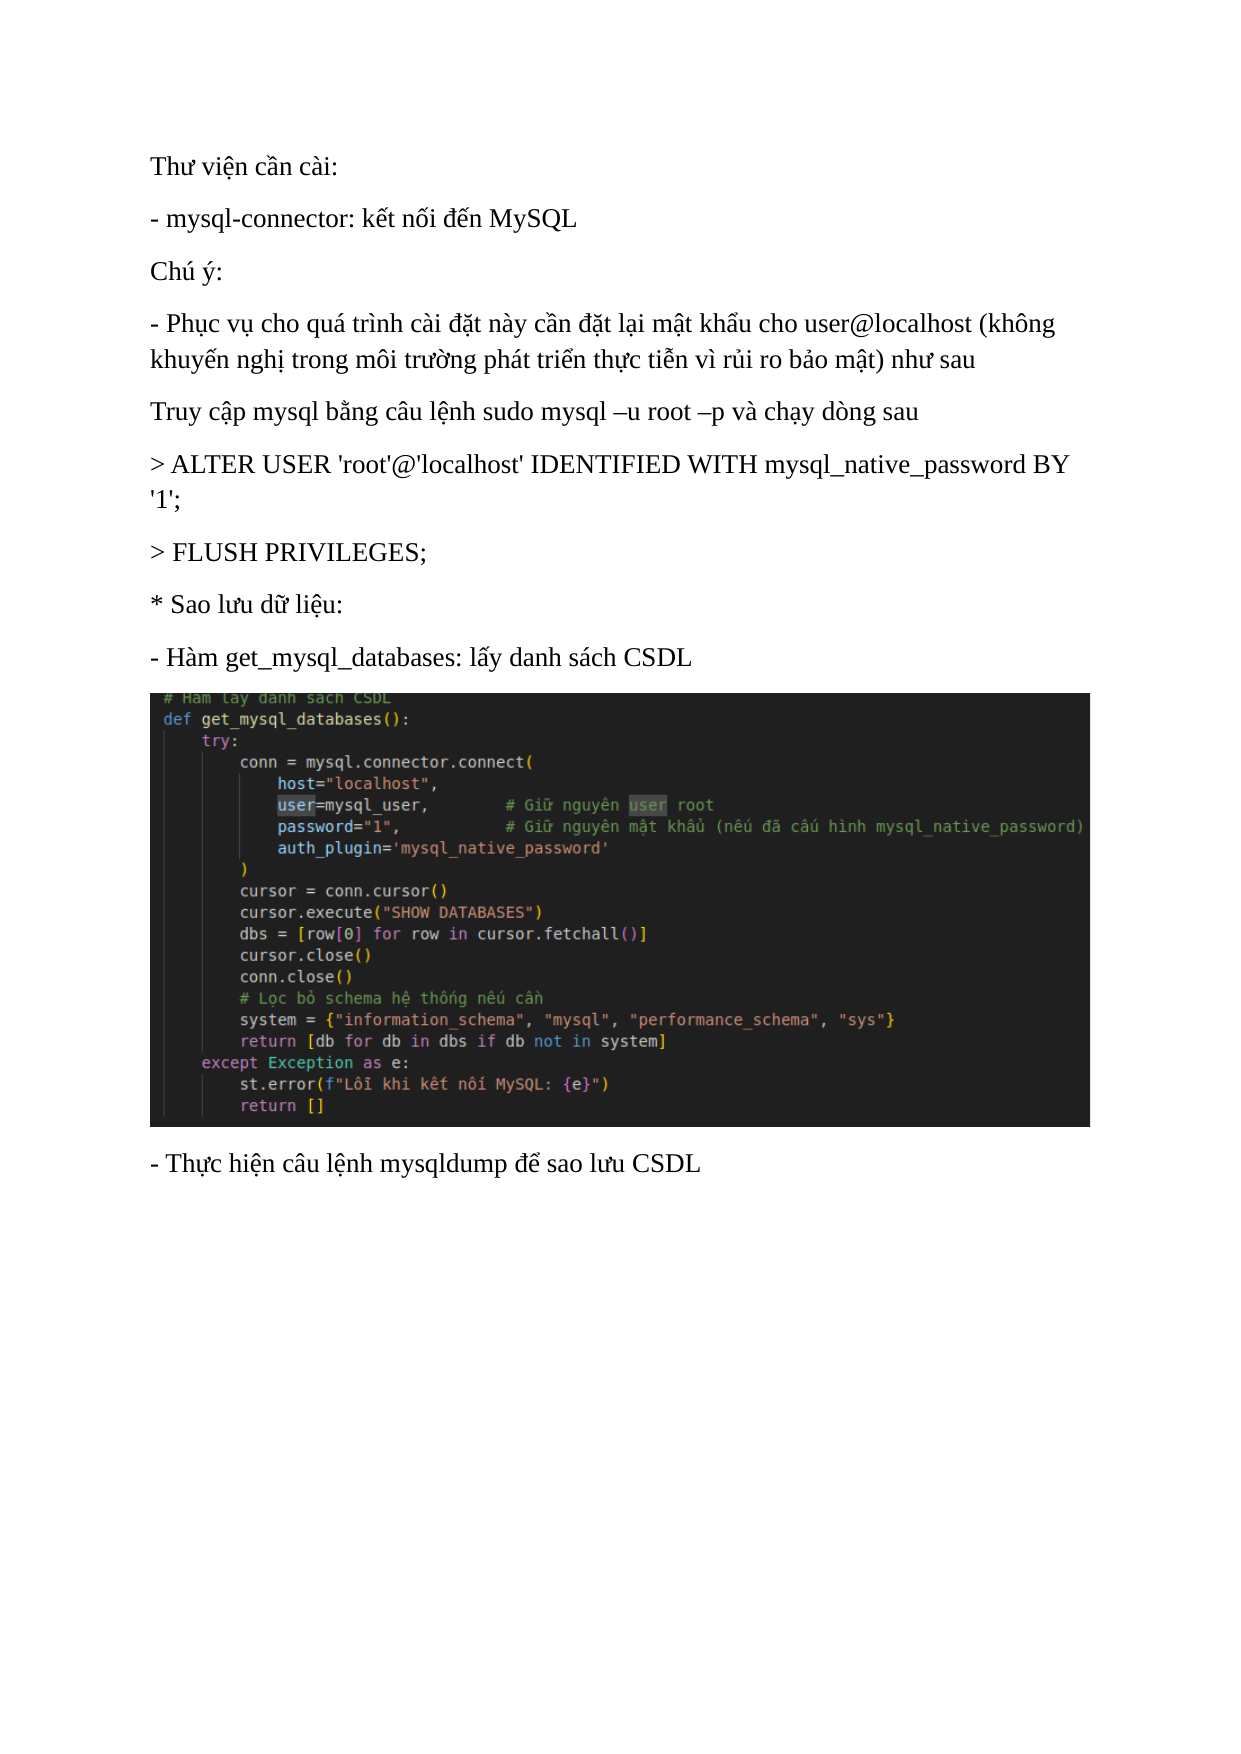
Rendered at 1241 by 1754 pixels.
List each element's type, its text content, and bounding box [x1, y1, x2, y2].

picture [150, 693, 1091, 1127]
text Truy cập mysql bằng câu lệnh sudo mysql –u root –p và chạy dòng sau [150, 395, 1090, 426]
text > FLUSH PRIVILEGES; [150, 536, 1090, 567]
text Chú ý: [150, 255, 1090, 286]
text - mysql-connector: kết nối đến MySQL [150, 202, 1090, 233]
text - Thực hiện câu lệnh mysqldump để sao lưu CSDL [150, 1148, 1090, 1179]
text - Phục vụ cho quá trình cài đặt này cần đặt lại mật khẩu cho user@localhost (không khuyến nghị trong môi trường phát triển thực tiễn vì rủi ro bảo mật) như sau [150, 307, 1090, 374]
text * Sao lưu dữ liệu: [150, 588, 1090, 619]
text > ALTER USER 'root'@'localhost' IDENTIFIED WITH mysql_native_password BY '1'; [150, 448, 1090, 514]
text - Hàm get_mysql_databases: lấy danh sách CSDL [150, 641, 1090, 672]
text Thư viện cần cài: [150, 150, 1090, 181]
